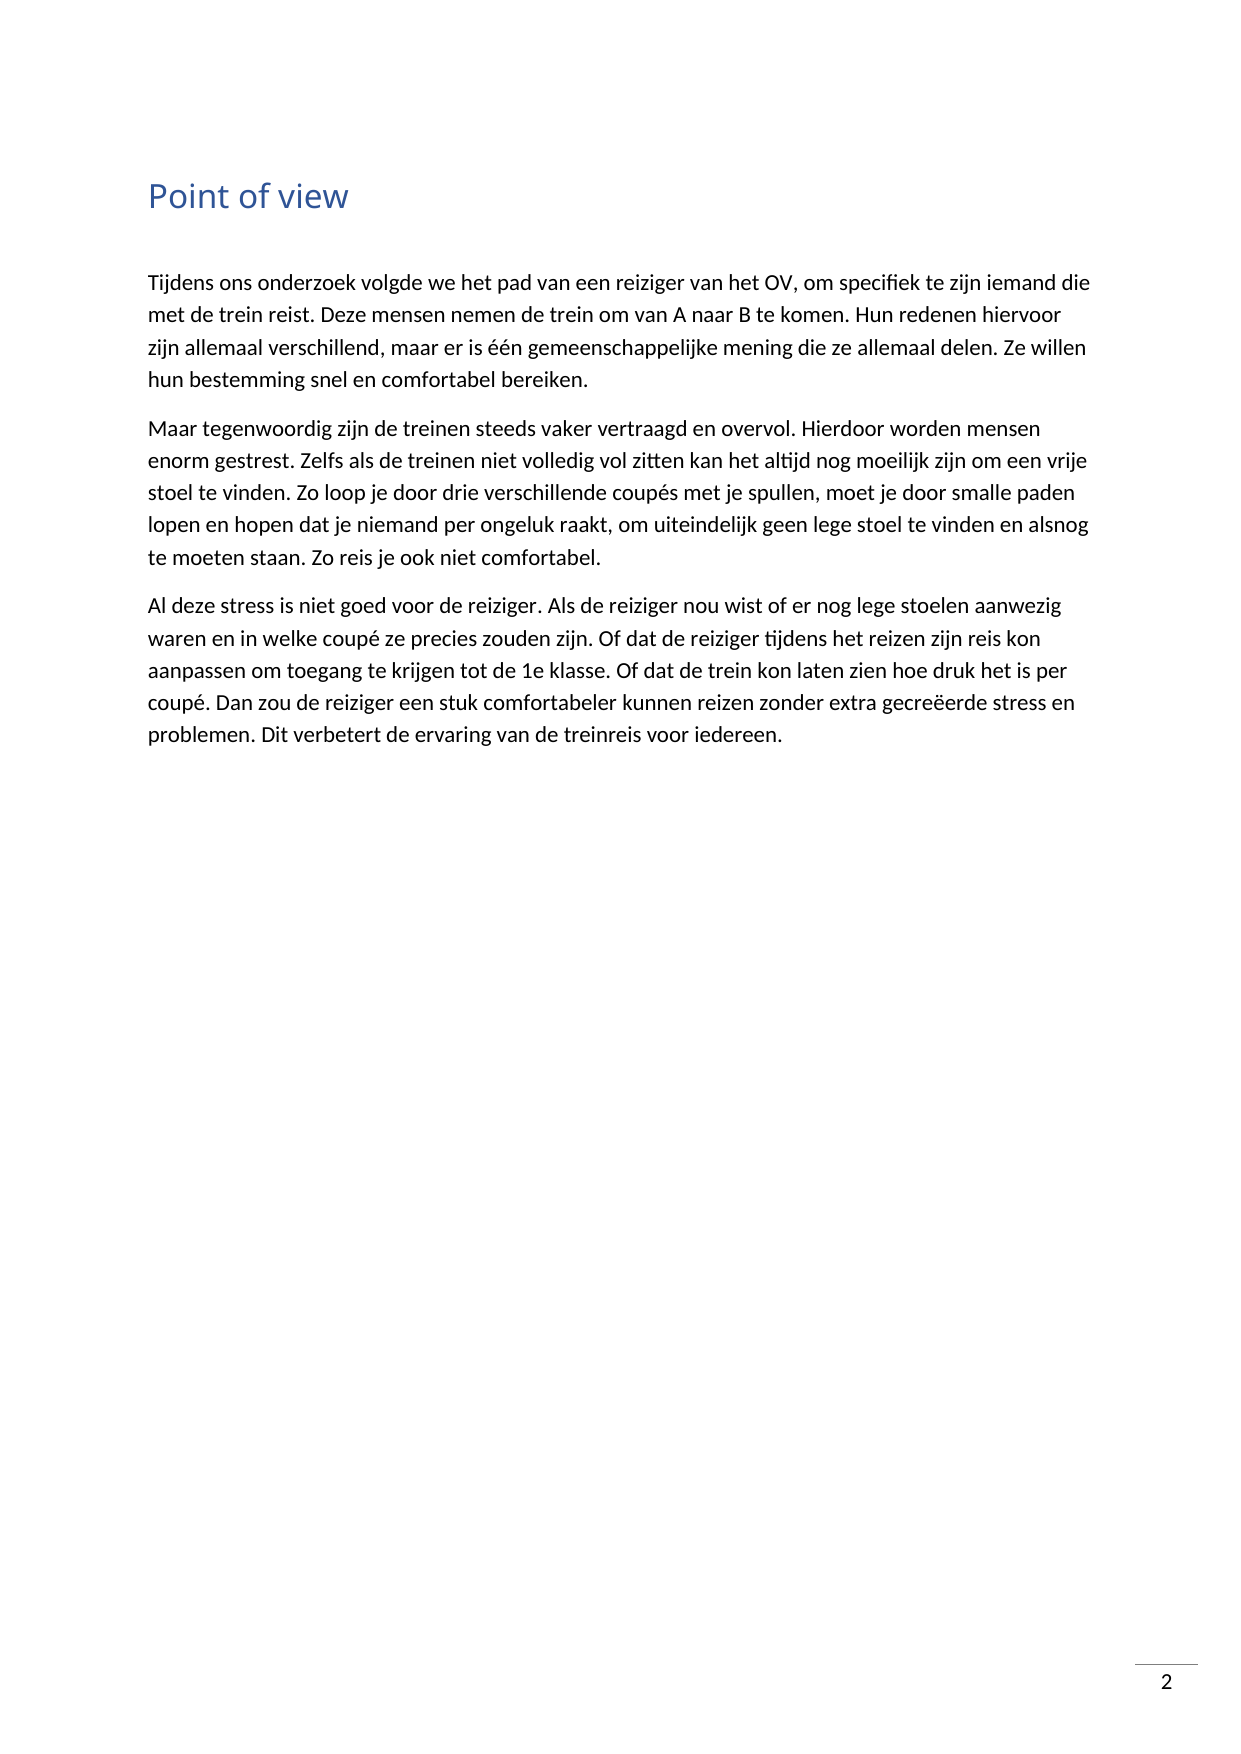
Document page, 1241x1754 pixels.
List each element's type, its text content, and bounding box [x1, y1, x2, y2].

text Al deze stress is niet goed voor de reiziger. Als de reiziger nou wist of er nog lege stoelen aanwezig waren en in welke coupé ze precies zouden zijn. Of dat de reiziger tijdens het reizen zijn reis kon aanpassen om toegang te krijgen tot de 1e klasse. Of dat de trein kon laten zien hoe druk het is per coupé. Dan zou de reiziger een stuk comfortabeler kunnen reizen zonder extra gecreëerde stress en problemen. Dit verbetert de ervaring van de treinreis voor iedereen. [148, 591, 1093, 748]
text Tijdens ons onderzoek volgde we het pad van een reiziger van het OV, om specifiek te zijn iemand die met de trein reist. Deze mensen nemen de trein om van A naar B te komen. Hun redenen hiervoor zijn allemaal verschillend, maar er is één gemeenschappelijke mening die ze allemaal delen. Ze willen hun bestemming snel en comfortabel bereiken. [148, 268, 1093, 393]
subtitle Point of view [148, 173, 1093, 218]
text Maar tegenwoordig zijn de treinen steeds vaker vertraagd en overvol. Hierdoor worden mensen enorm gestrest. Zelfs als de treinen niet volledig vol zitten kan het altijd nog moeilijk zijn om een vrije stoel te vinden. Zo loop je door drie verschillende coupés met je spullen, moet je door smalle paden lopen en hopen dat je niemand per ongeluk raakt, om uiteindelijk geen lege stoel te vinden en alsnog te moeten staan. Zo reis je ook niet comfortabel. [148, 414, 1093, 571]
